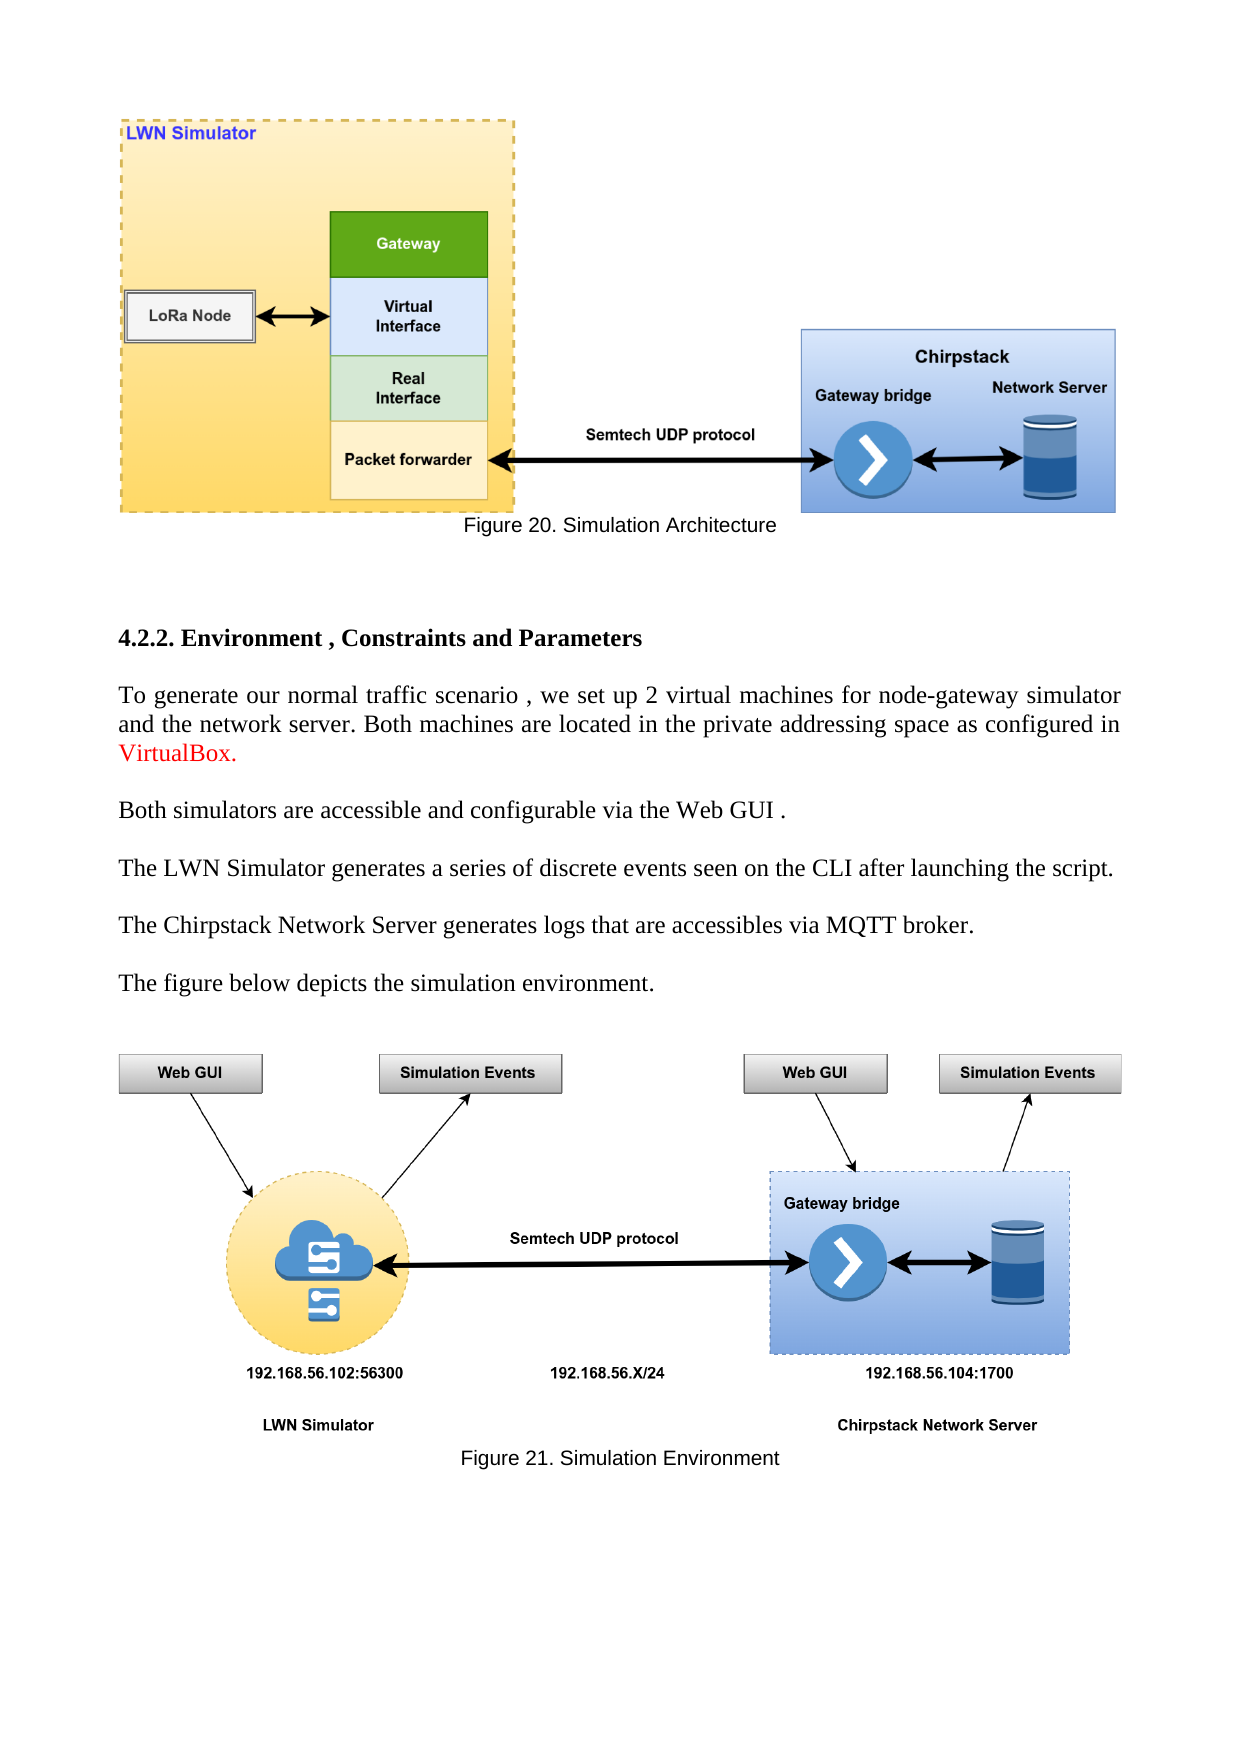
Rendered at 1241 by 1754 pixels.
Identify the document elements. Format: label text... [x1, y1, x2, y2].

text The LWN Simulator generates a series of discrete events seen on the CLI after launching the script. [118, 853, 1122, 882]
text To generate our normal traffic scenario , we set up 2 virtual machines for node-gateway simulator and the network server. Both machines are located in the private addressing space as configured in VirtualBox. [118, 680, 1122, 767]
text Figure 21. Simulation Environment [118, 1446, 1122, 1469]
text Figure 20. Simulation Architecture [118, 513, 1122, 537]
text The figure below depicts the simulation environment. [118, 968, 1122, 997]
text Both simulators are accessible and configurable via the Web GUI . [118, 795, 1122, 824]
picture [118, 1054, 1122, 1446]
text 4.2.2. Environment , Constraints and Parameters [118, 623, 1122, 652]
picture [119, 118, 1122, 513]
text The Chirpstack Network Server generates logs that are accessibles via MQTT broker. [118, 910, 1122, 939]
